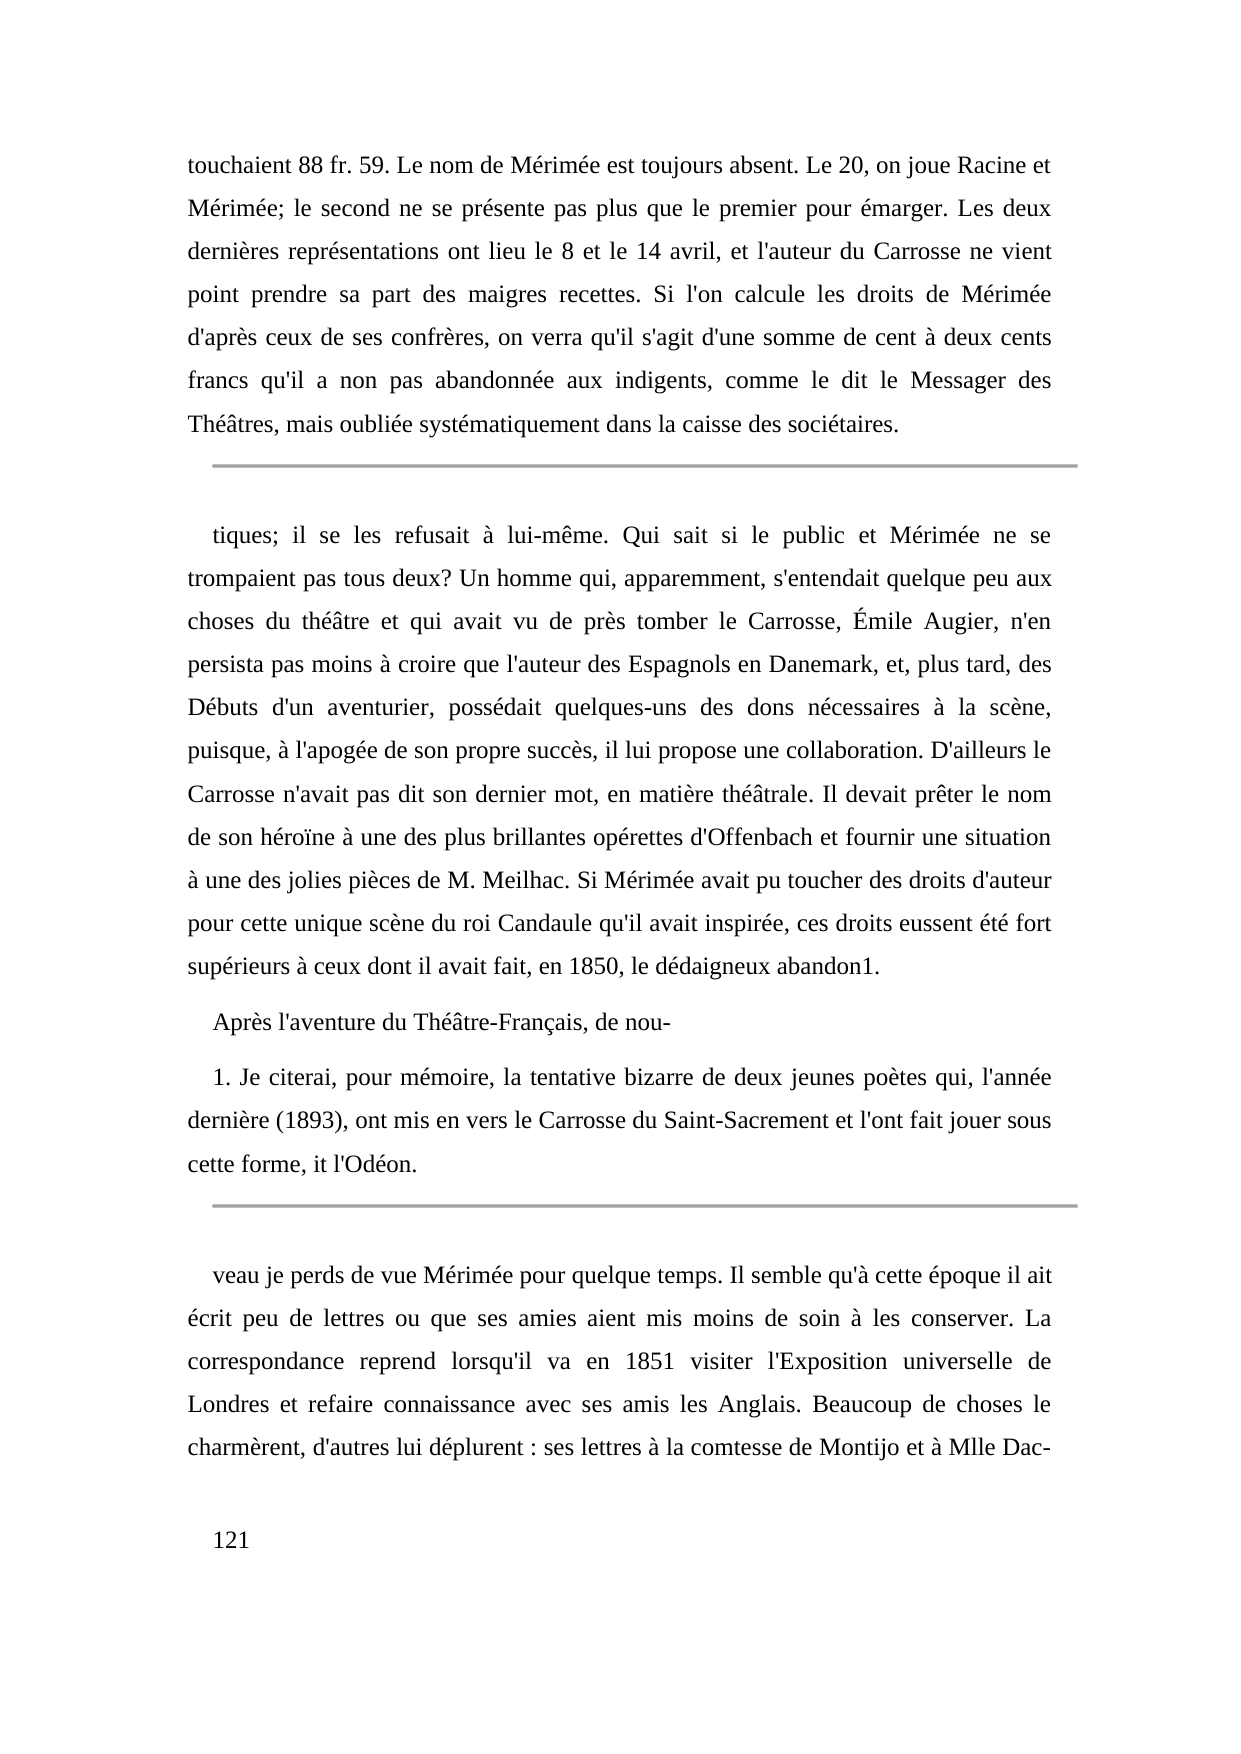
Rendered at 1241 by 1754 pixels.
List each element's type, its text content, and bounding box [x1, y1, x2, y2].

text 1. Je citerai, pour mémoire, la tentative bizarre de deux jeunes poètes qui, l'année dernière (1893), ont mis en vers le Carrosse du Saint-Sacrement et l'ont fait jouer sous cette forme, it l'Odéon. [187, 1062, 1053, 1177]
text Après l'aventure du Théâtre-Français, de nou- [187, 1007, 1053, 1036]
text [187, 1260, 1053, 1461]
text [187, 150, 1053, 437]
text tiques; il se les refusait à lui-même. Qui sait si le public et Mérimée ne se trompaient pas tous deux? Un homme qui, apparemment, s'entendait quelque peu aux choses du théâtre et qui avait vu de près tomber le Carrosse, Émile Augier, n'en persista pas moins à croire que l'auteur des Espagnols en Danemark, et, plus tard, des Débuts d'un aventurier, possédait quelques-uns des dons nécessaires à la scène, puisque, à l'apogée de son propre succès, il lui propose une collaboration. D'ailleurs le Carrosse n'avait pas dit son dernier mot, en matière théâtrale. Il devait prêter le nom de son héroïne à une des plus brillantes opérettes d'Offenbach et fournir une situation à une des jolies pièces de M. Meilhac. Si Mérimée avait pu toucher des droits d'auteur pour cette unique scène du roi Candaule qu'il avait inspirée, ces droits eussent été fort supérieurs à ceux dont il avait fait, en 1850, le dédaigneux abandon1. [187, 520, 1053, 980]
